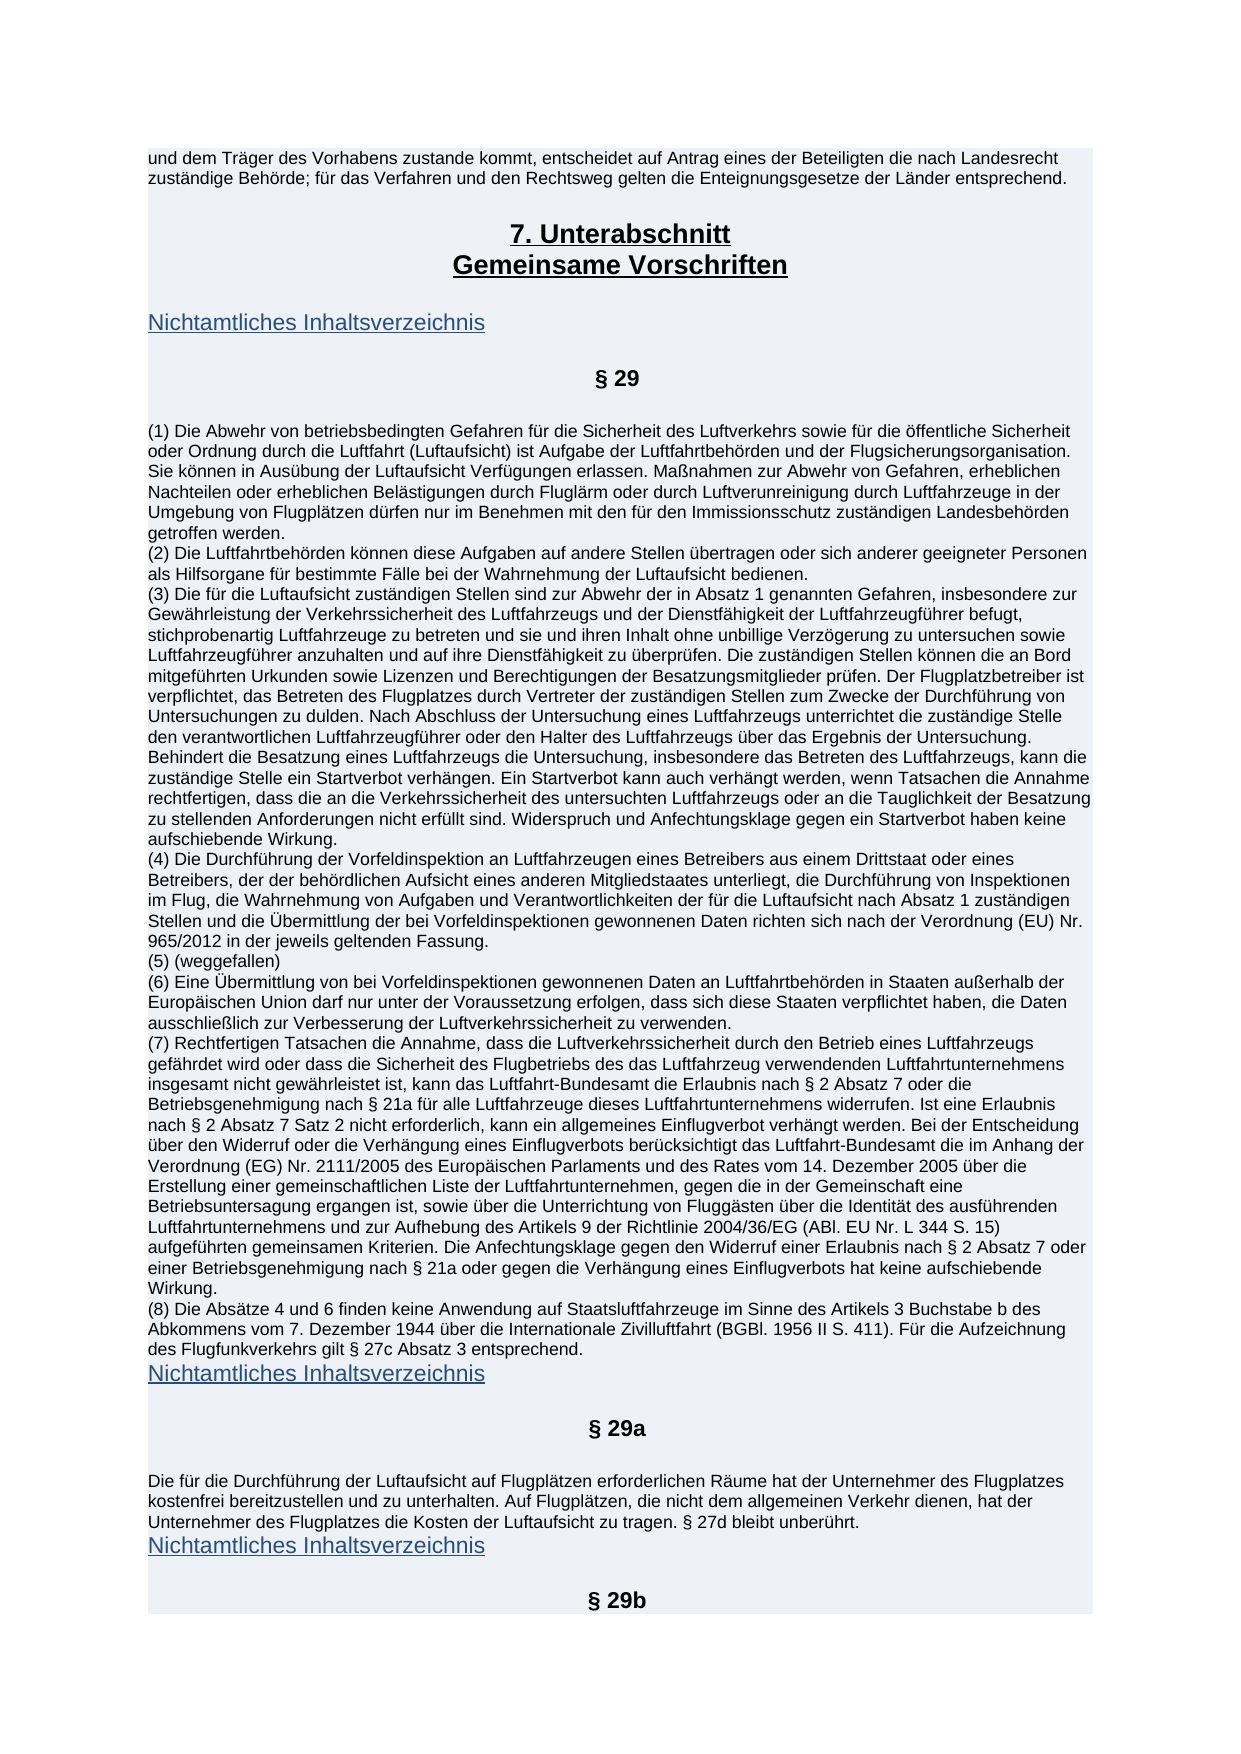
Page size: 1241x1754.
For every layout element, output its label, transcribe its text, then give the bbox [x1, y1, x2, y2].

text (7) Rechtfertigen Tatsachen die Annahme, dass die Luftverkehrssicherheit durch den Betrieb eines Luftfahrzeugs gefährdet wird oder dass die Sicherheit des Flugbetriebs des das Luftfahrzeug verwendenden Luftfahrtunternehmens insgesamt nicht gewährleistet ist, kann das Luftfahrt-Bundesamt die Erlaubnis nach § 2 Absatz 7 oder die Betriebsgenehmigung nach § 21a für alle Luftfahrzeuge dieses Luftfahrtunternehmens widerrufen. Ist eine Erlaubnis nach § 2 Absatz 7 Satz 2 nicht erforderlich, kann ein allgemeines Einflugverbot verhängt werden. Bei der Entscheidung über den Widerruf oder die Verhängung eines Einflugverbots berücksichtigt das Luftfahrt-Bundesamt die im Anhang der Verordnung (EG) Nr. 2111/2005 des Europäischen Parlaments und des Rates vom 14. Dezember 2005 über die Erstellung einer gemeinschaftlichen Liste der Luftfahrtunternehmen, gegen die in der Gemeinschaft eine Betriebsuntersagung ergangen ist, sowie über die Unterrichtung von Fluggästen über die Identität des ausführenden Luftfahrtunternehmens und zur Aufhebung des Artikels 9 der Richtlinie 2004/36/EG (ABl. EU Nr. L 344 S. 15) aufgeführten gemeinsamen Kriterien. Die Anfechtungsklage gegen den Widerruf einer Erlaubnis nach § 2 Absatz 7 oder einer Betriebsgenehmigung nach § 21a oder gegen die Verhängung eines Einflugverbots hat keine aufschiebende Wirkung. [148, 1033, 1093, 1298]
text (1) Die Abwehr von betriebsbedingten Gefahren für die Sicherheit des Luftverkehrs sowie für die öffentliche Sicherheit oder Ordnung durch die Luftfahrt (Luftaufsicht) ist Aufgabe der Luftfahrtbehörden und der Flugsicherungsorganisation. Sie können in Ausübung der Luftaufsicht Verfügungen erlassen. Maßnahmen zur Abwehr von Gefahren, erheblichen Nachteilen oder erheblichen Belästigungen durch Fluglärm oder durch Luftverunreinigung durch Luftfahrzeuge in der Umgebung von Flugplätzen dürfen nur im Benehmen mit den für den Immissionsschutz zuständigen Landesbehörden getroffen werden. [148, 420, 1093, 543]
text 7. Unterabschnitt Gemeinsame Vorschriften [148, 218, 1093, 280]
text Die für die Durchführung der Luftaufsicht auf Flugplätzen erforderlichen Räume hat der Unternehmer des Flugplatzes kostenfrei bereitzustellen und zu unterhalten. Auf Flugplätzen, die nicht dem allgemeinen Verkehr dienen, hat der Unternehmer des Flugplatzes die Kosten der Luftaufsicht zu tragen. § 27d bleibt unberührt. [148, 1471, 1093, 1532]
text § 29a [148, 1415, 1093, 1441]
text Nichtamtliches Inhaltsverzeichnis [148, 309, 1093, 336]
text Nichtamtliches Inhaltsverzeichnis [148, 1532, 1093, 1558]
text § 29 [148, 365, 1093, 391]
text (8) Die Absätze 4 und 6 finden keine Anwendung auf Staatsluftfahrzeuge im Sinne des Artikels 3 Buchstabe b des Abkommens vom 7. Dezember 1944 über die Internationale Zivilluftfahrt (BGBl. 1956 II S. 411). Für die Aufzeichnung des Flugfunkverkehrs gilt § 27c Absatz 3 entsprechend. [148, 1298, 1093, 1359]
text (4) Die Durchführung der Vorfeldinspektion an Luftfahrzeugen eines Betreibers aus einem Drittstaat oder eines Betreibers, der der behördlichen Aufsicht eines anderen Mitgliedstaates unterliegt, die Durchführung von Inspektionen im Flug, die Wahrnehmung von Aufgaben und Verantwortlichkeiten der für die Luftaufsicht nach Absatz 1 zuständigen Stellen und die Übermittlung der bei Vorfeldinspektionen gewonnenen Daten richten sich nach der Verordnung (EU) Nr. 965/2012 in der jeweils geltenden Fassung. [148, 849, 1093, 951]
text (3) Die für die Luftaufsicht zuständigen Stellen sind zur Abwehr der in Absatz 1 genannten Gefahren, insbesondere zur Gewährleistung der Verkehrssicherheit des Luftfahrzeugs und der Dienstfähigkeit der Luftfahrzeugführer befugt, stichprobenartig Luftfahrzeuge zu betreten und sie und ihren Inhalt ohne unbillige Verzögerung zu untersuchen sowie Luftfahrzeugführer anzuhalten und auf ihre Dienstfähigkeit zu überprüfen. Die zuständigen Stellen können die an Bord mitgeführten Urkunden sowie Lizenzen und Berechtigungen der Besatzungsmitglieder prüfen. Der Flugplatzbetreiber ist verpflichtet, das Betreten des Flugplatzes durch Vertreter der zuständigen Stellen zum Zwecke der Durchführung von Untersuchungen zu dulden. Nach Abschluss der Untersuchung eines Luftfahrzeugs unterrichtet die zuständige Stelle den verantwortlichen Luftfahrzeugführer oder den Halter des Luftfahrzeugs über das Ergebnis der Untersuchung. Behindert die Besatzung eines Luftfahrzeugs die Untersuchung, insbesondere das Betreten des Luftfahrzeugs, kann die zuständige Stelle ein Startverbot verhängen. Ein Startverbot kann auch verhängt werden, wenn Tatsachen die Annahme rechtfertigen, dass die an die Verkehrssicherheit des untersuchten Luftfahrzeugs oder an die Tauglichkeit der Besatzung zu stellenden Anforderungen nicht erfüllt sind. Widerspruch und Anfechtungsklage gegen ein Startverbot haben keine aufschiebende Wirkung. [148, 584, 1093, 849]
text (2) Die Luftfahrtbehörden können diese Aufgaben auf andere Stellen übertragen oder sich anderer geeigneter Personen als Hilfsorgane für bestimmte Fälle bei der Wahrnehmung der Luftaufsicht bedienen. [148, 543, 1093, 584]
text (5) (weggefallen) [148, 951, 1093, 972]
text (6) Eine Übermittlung von bei Vorfeldinspektionen gewonnenen Daten an Luftfahrtbehörden in Staaten außerhalb der Europäischen Union darf nur unter der Voraussetzung erfolgen, dass sich diese Staaten verpflichtet haben, die Daten ausschließlich zur Verbesserung der Luftverkehrssicherheit zu verwenden. [148, 972, 1093, 1033]
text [148, 148, 1093, 188]
text § 29b [148, 1587, 1093, 1614]
text Nichtamtliches Inhaltsverzeichnis [148, 1359, 1093, 1386]
